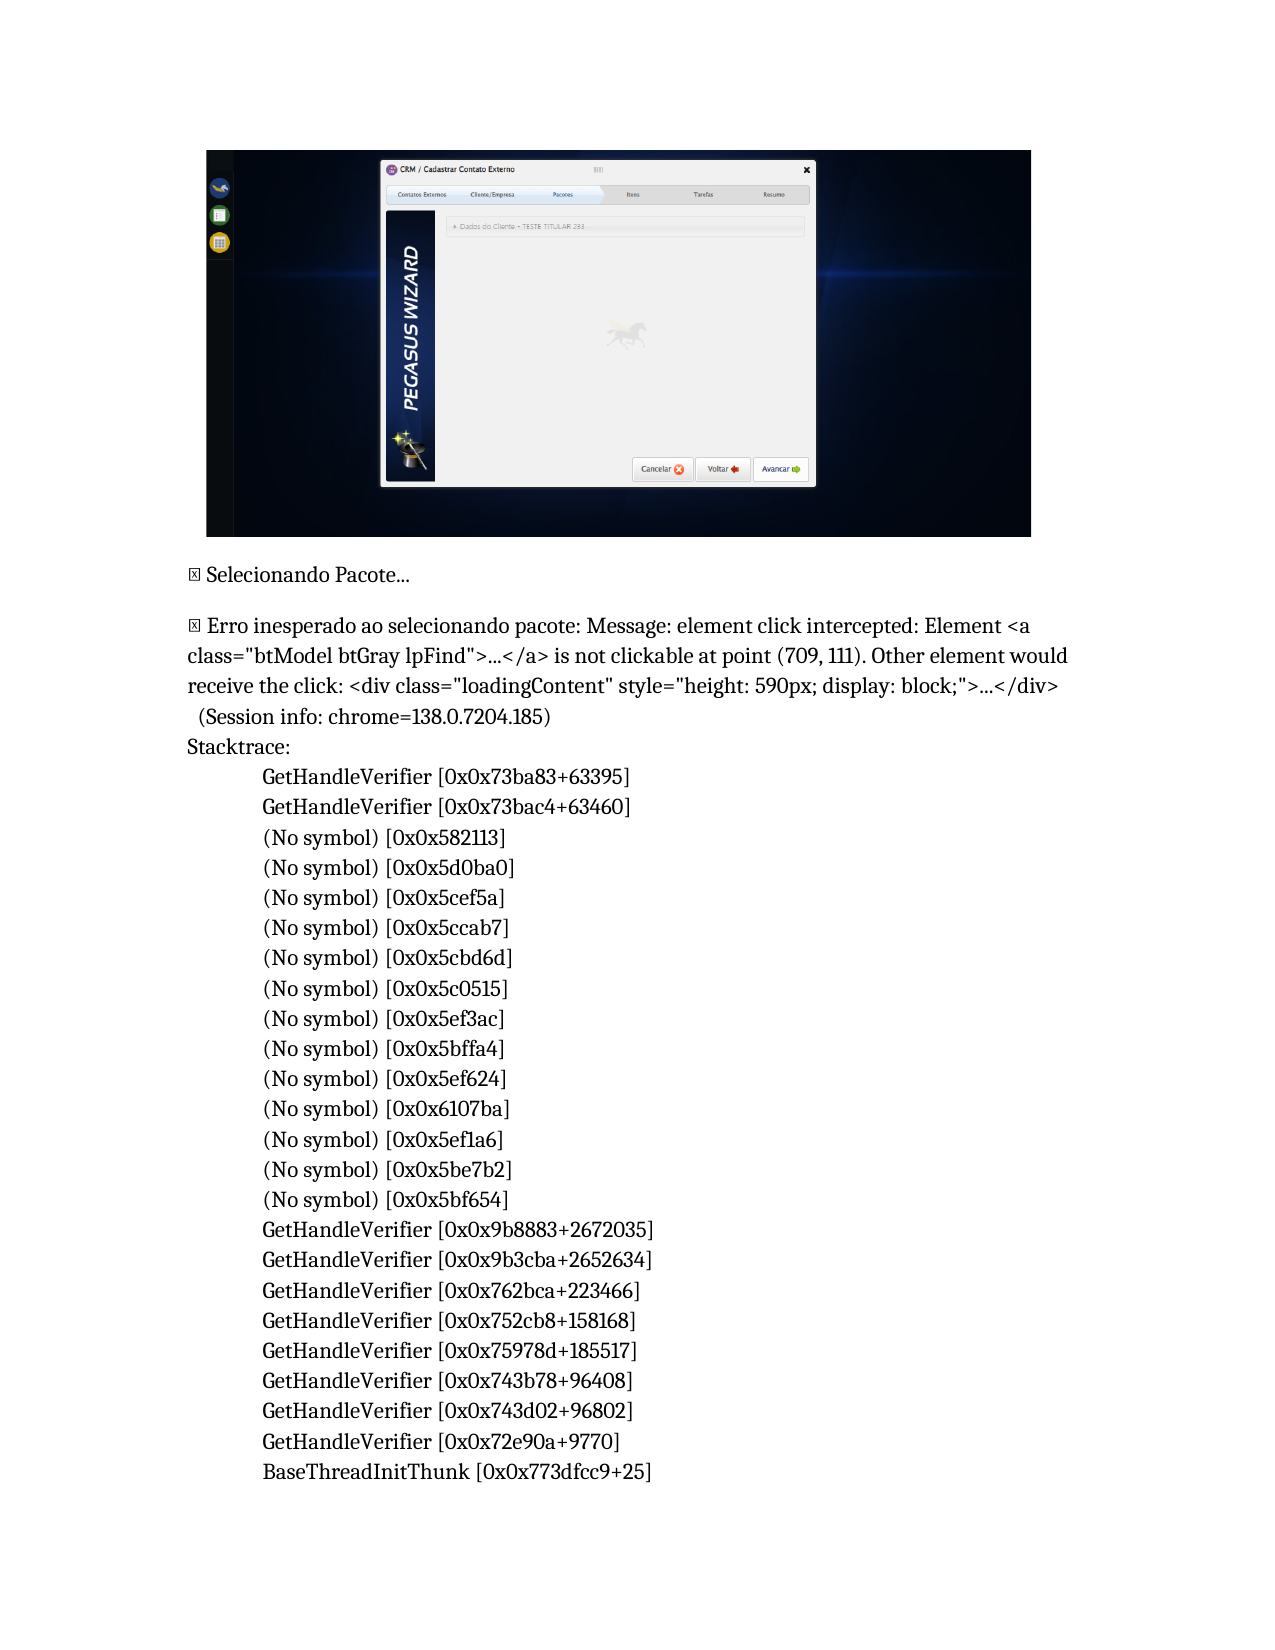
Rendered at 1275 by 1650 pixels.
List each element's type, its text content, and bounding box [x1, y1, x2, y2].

text 🔄 Selecionando Pacote... [187, 562, 1087, 588]
picture [206, 150, 1032, 537]
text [187, 613, 1087, 1485]
